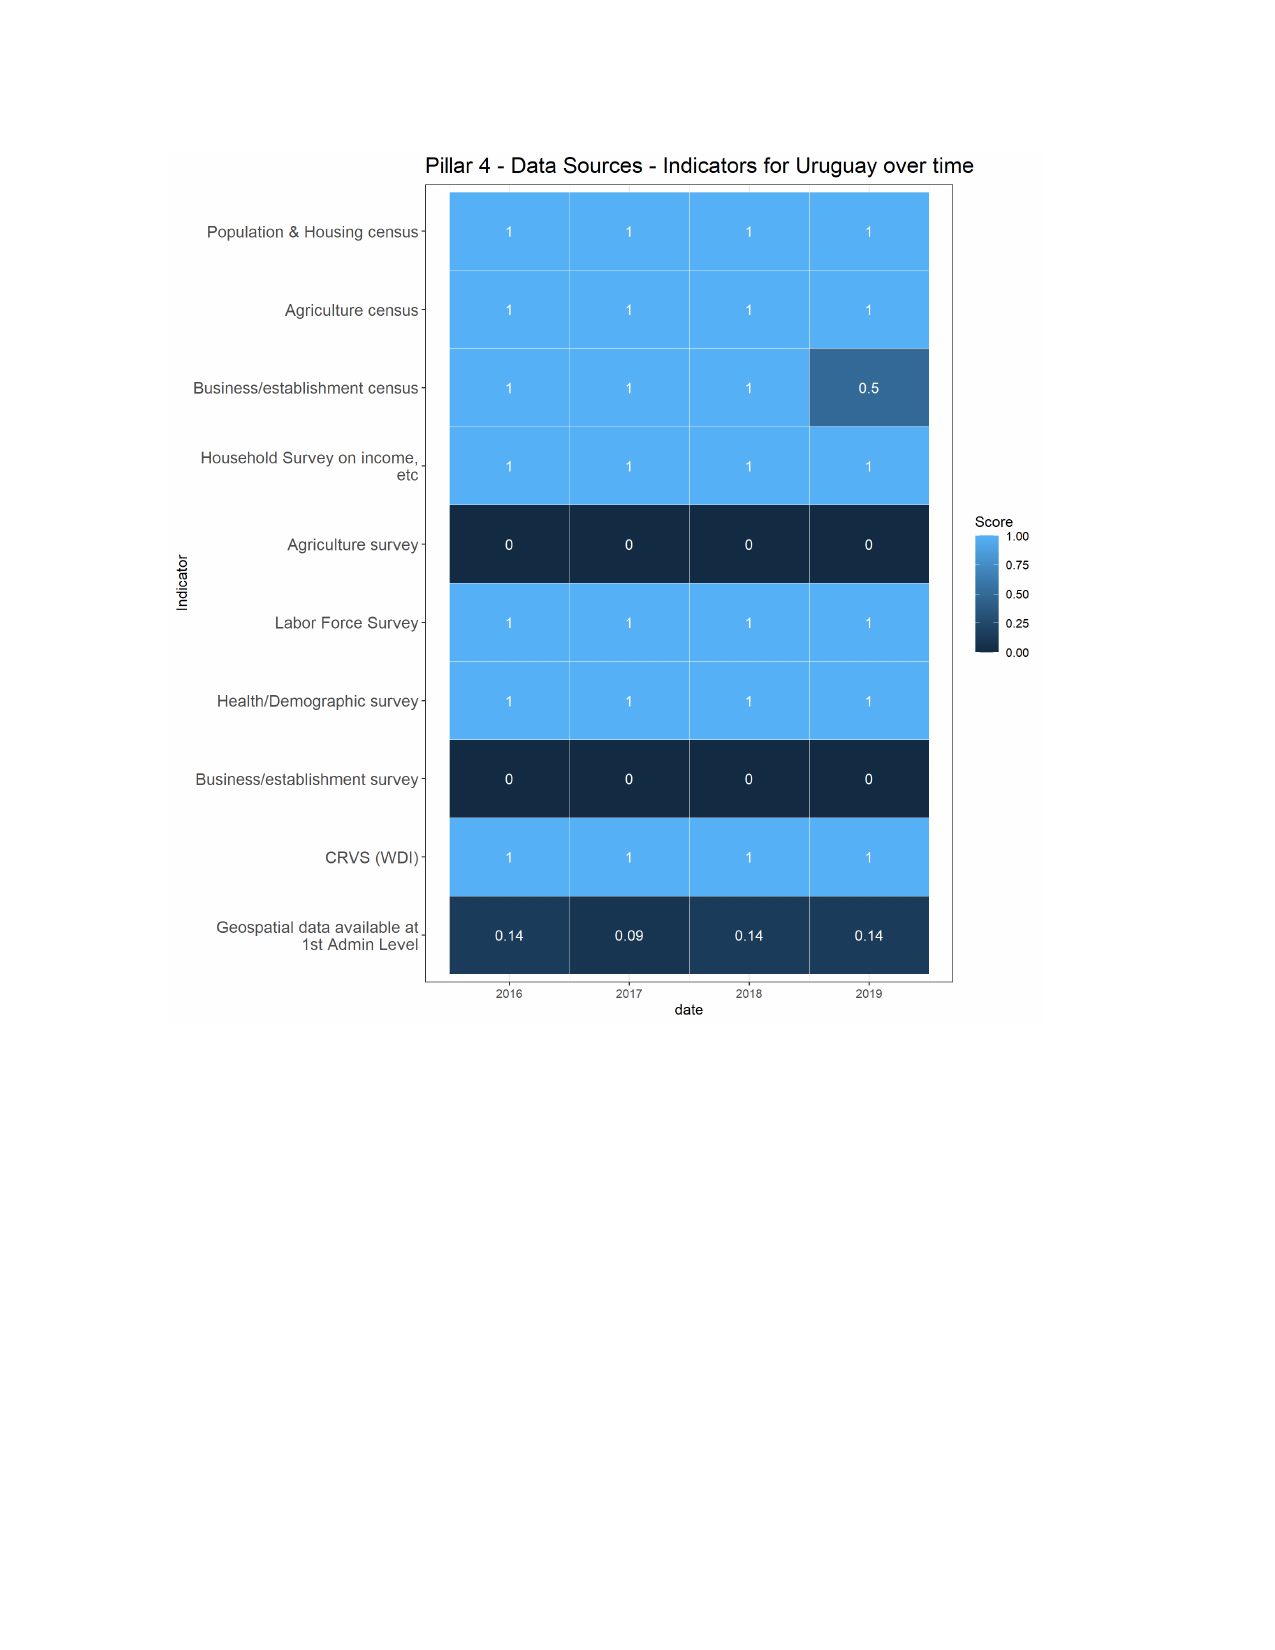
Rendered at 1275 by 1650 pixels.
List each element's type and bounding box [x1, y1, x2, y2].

picture [168, 150, 1044, 1025]
